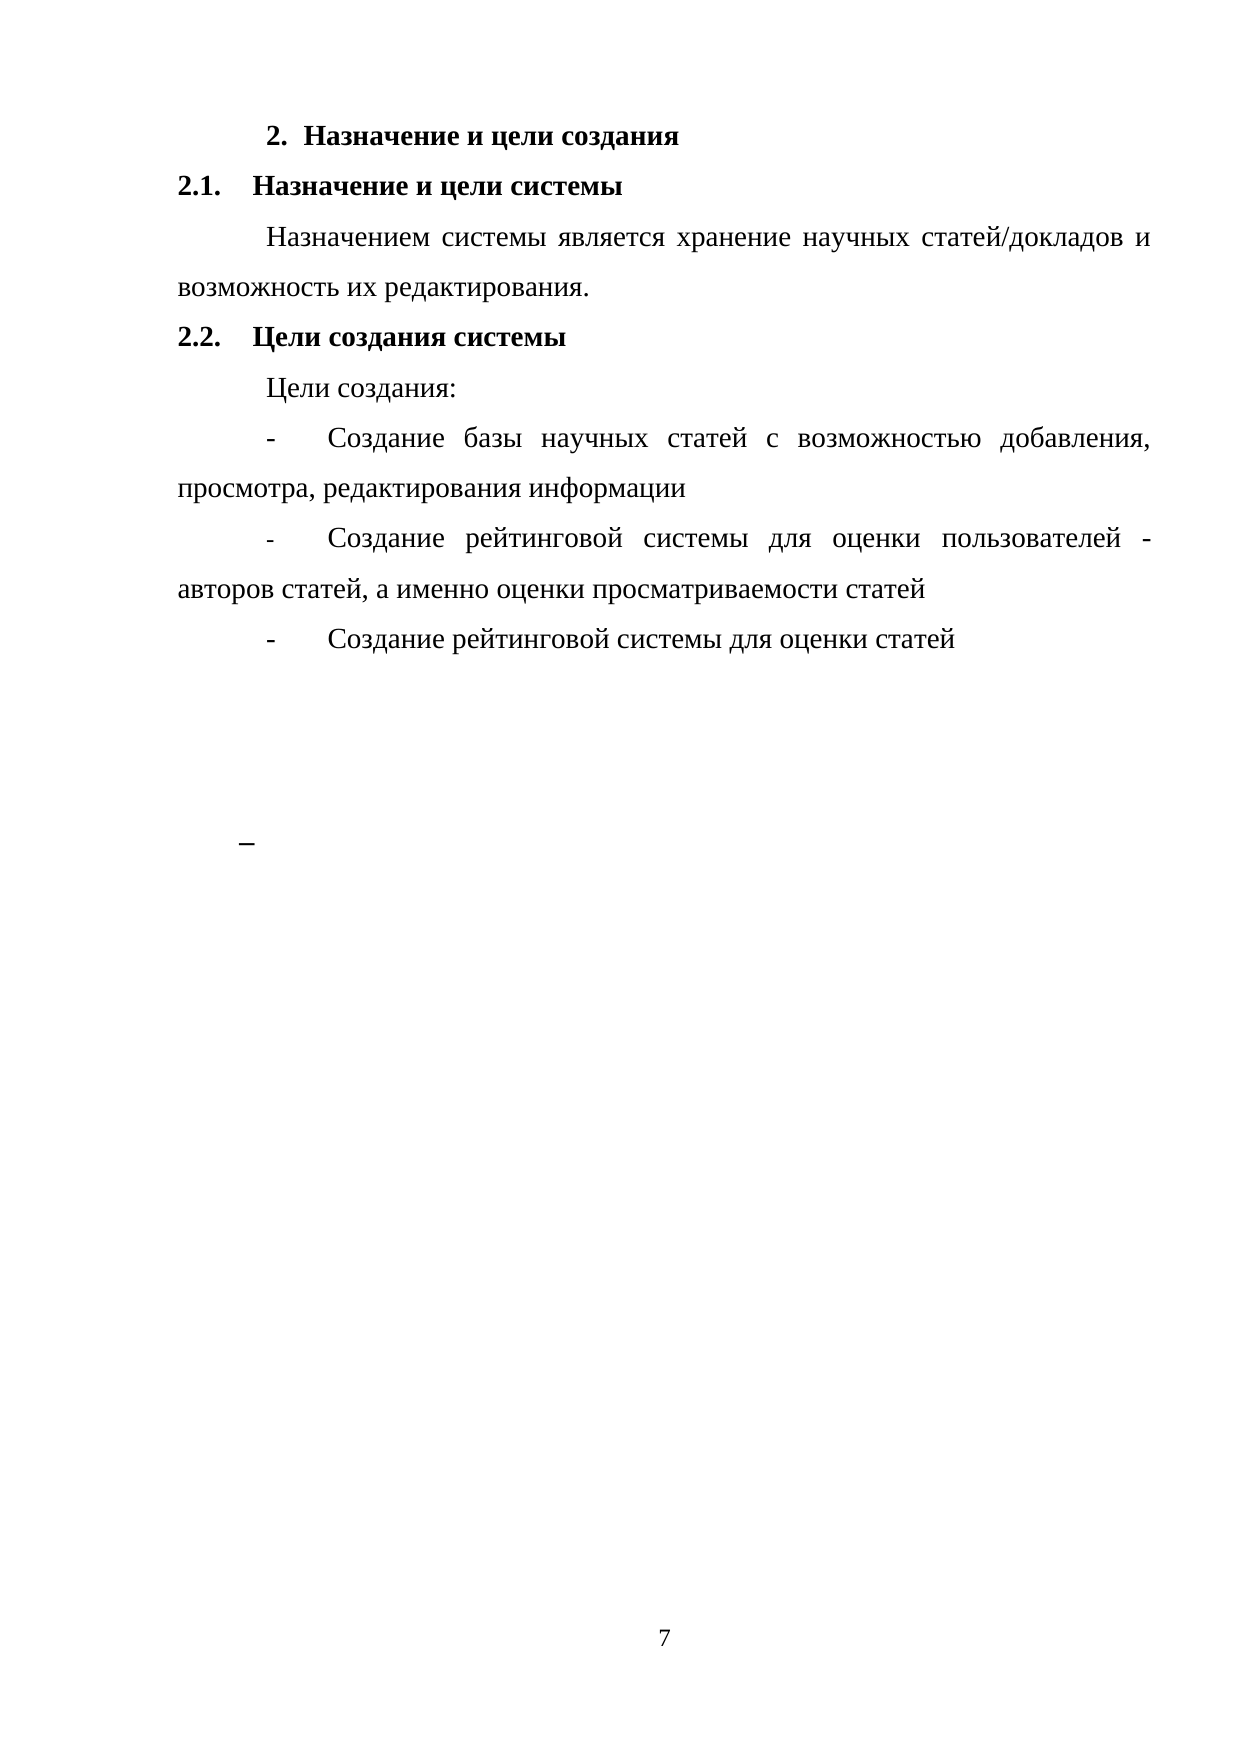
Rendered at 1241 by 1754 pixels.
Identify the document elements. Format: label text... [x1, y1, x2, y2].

text Цели создания: [177, 370, 1152, 403]
list Создание рейтинговой системы для оценки статей [177, 621, 1152, 655]
subtitle Цели создания системы [177, 319, 1152, 353]
subtitle Назначение и цели создания [266, 118, 1152, 152]
text Назначением системы является хранение научных статей/докладов и возможность их редактирования. [177, 219, 1152, 303]
subtitle Назначение и цели системы [177, 168, 1152, 202]
list Создание базы научных статей с возможностью добавления, просмотра, редактирования информации [177, 420, 1152, 504]
list Создание рейтинговой системы для оценки пользователей - авторов статей, а именно оценки просматриваемости статей [177, 521, 1152, 604]
